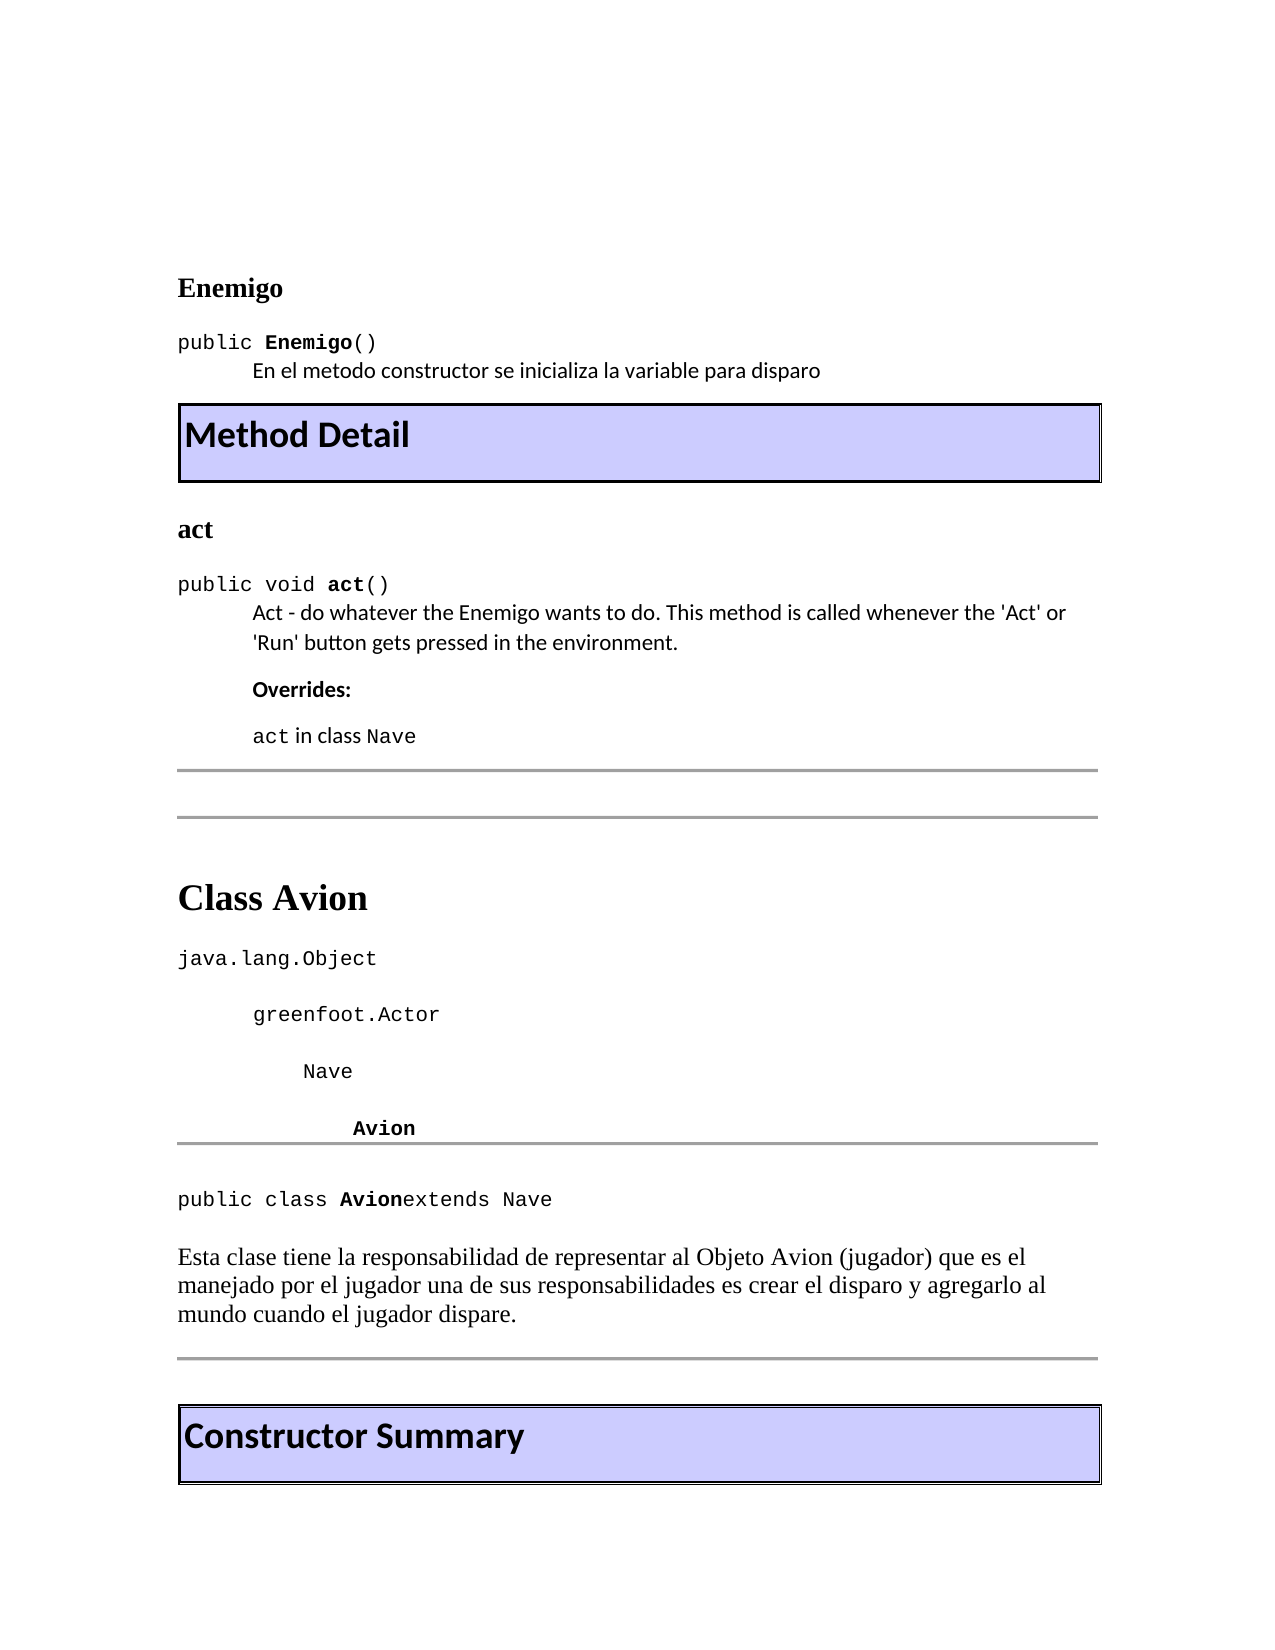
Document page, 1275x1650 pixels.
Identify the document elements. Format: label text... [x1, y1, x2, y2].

text Nave [177, 1028, 1098, 1085]
text public class Avionextends Nave [177, 1189, 1098, 1213]
text Act - do whatever the Enemigo wants to do. This method is called whenever the 'Act' or 'Run' button gets pressed in the environment. [252, 598, 1098, 656]
text public void act() [177, 574, 1098, 598]
text Avion [177, 1085, 1098, 1142]
subtitle Enemigo [177, 271, 1098, 303]
subtitle act [177, 512, 1098, 545]
text public Enemigo() [177, 332, 1098, 356]
table_header Constructor Summary [181, 1408, 1099, 1481]
text Overrides: [252, 675, 1098, 703]
subtitle Class Avion [177, 875, 1098, 918]
text En el metodo constructor se inicializa la variable para disparo [252, 356, 1098, 384]
text act in class Nave [252, 722, 1098, 750]
text greenfoot.Actor [177, 971, 1098, 1028]
table_header Method Detail [181, 406, 1099, 480]
text Esta clase tiene la responsabilidad de representar al Objeto Avion (jugador) que es el manejado por el jugador una de sus responsabilidades es crear el disparo y agregarlo al mundo cuando el jugador dispare. [177, 1242, 1098, 1328]
text java.lang.Object [177, 947, 1098, 971]
